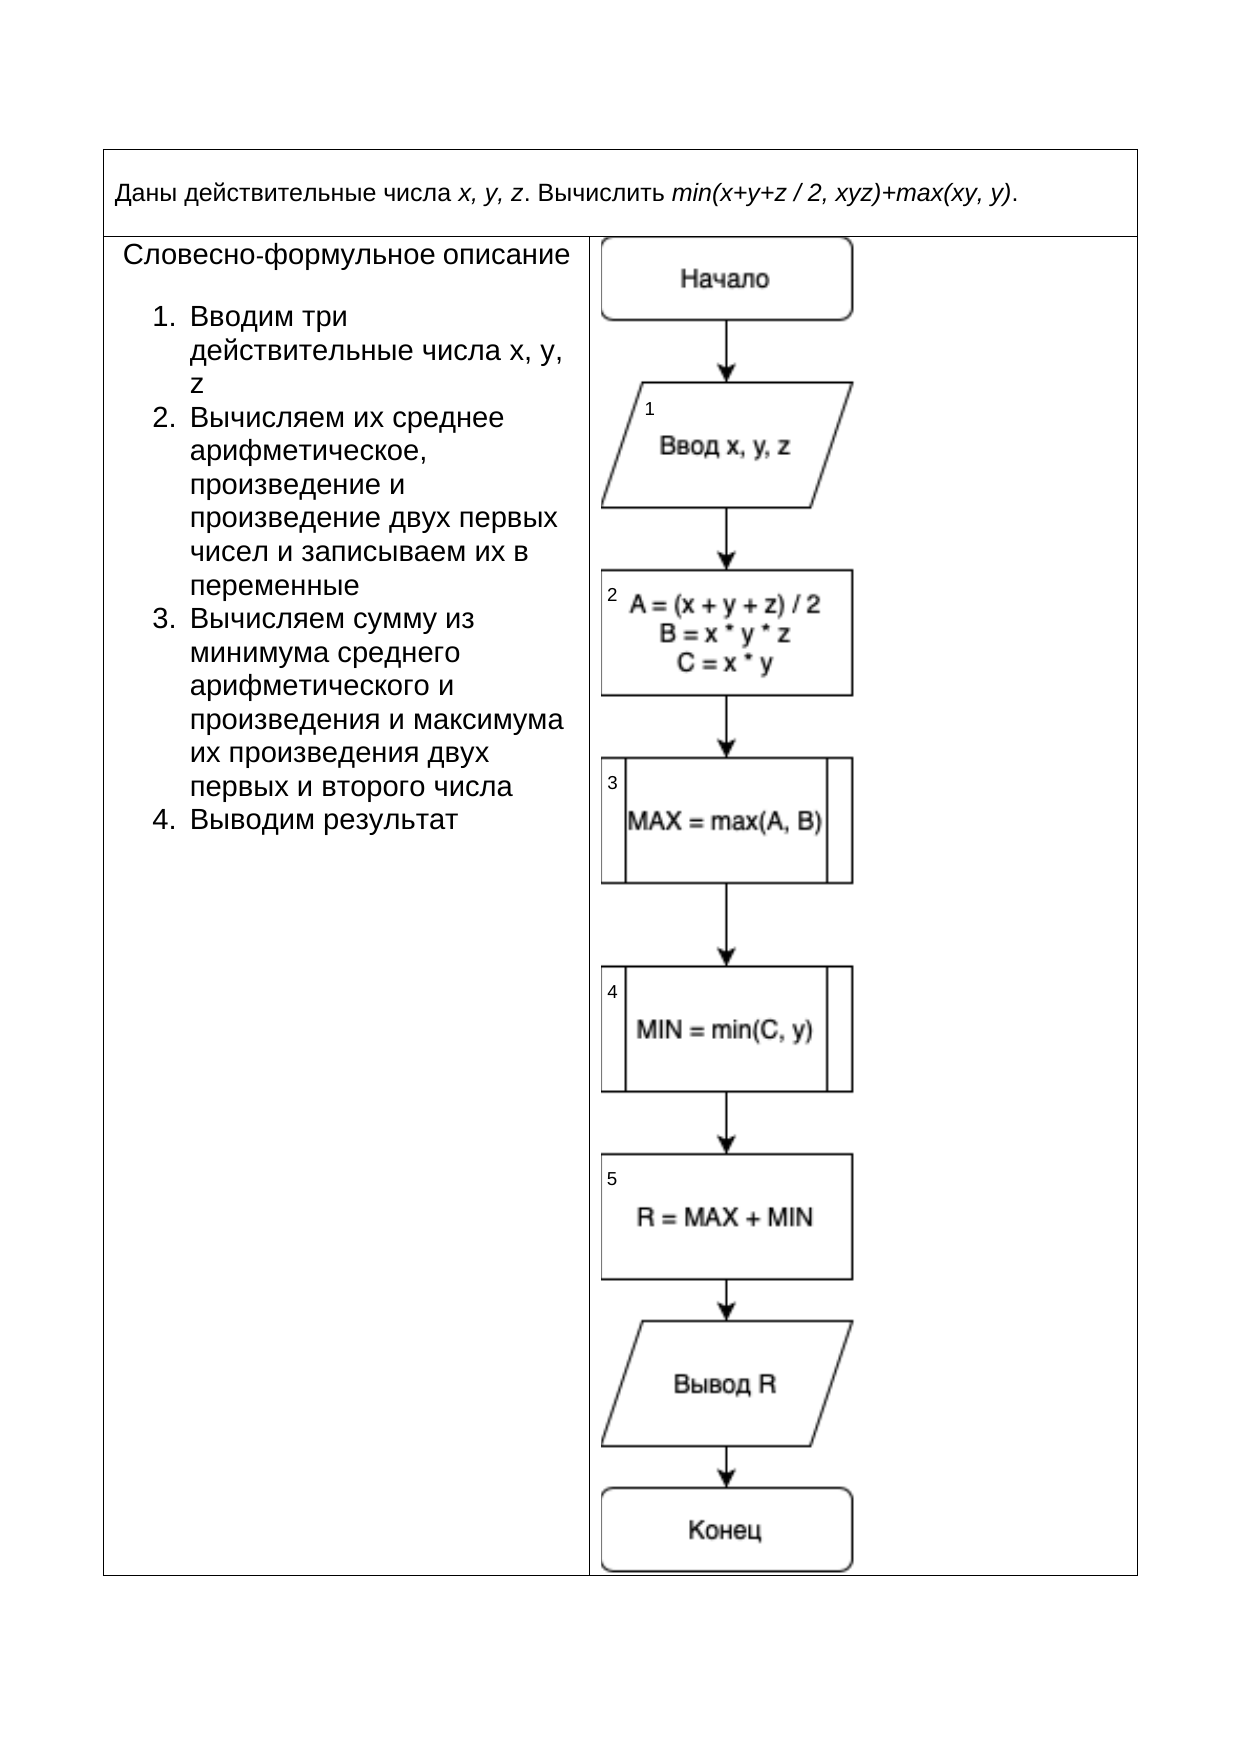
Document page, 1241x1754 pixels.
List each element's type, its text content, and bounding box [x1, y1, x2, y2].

table_header Даны действительные числа x, y, z. Вычислить min(x+y+z / 2, xyz)+max(xy, y). [104, 150, 1137, 236]
table_cell [855, 237, 1137, 1574]
picture [601, 237, 855, 1575]
table_cell Словесно-формульное описание Вводим три действительные числа x, y, z Вычисляем их среднее арифметическое, произведение и произведение двух первых чисел и записываем их в переменные Вычисляем сумму из минимума среднего арифметического и произведения и максимума их произведения двух первых и второго числа Выводим результат [104, 237, 589, 1574]
table_cell [590, 237, 601, 1574]
